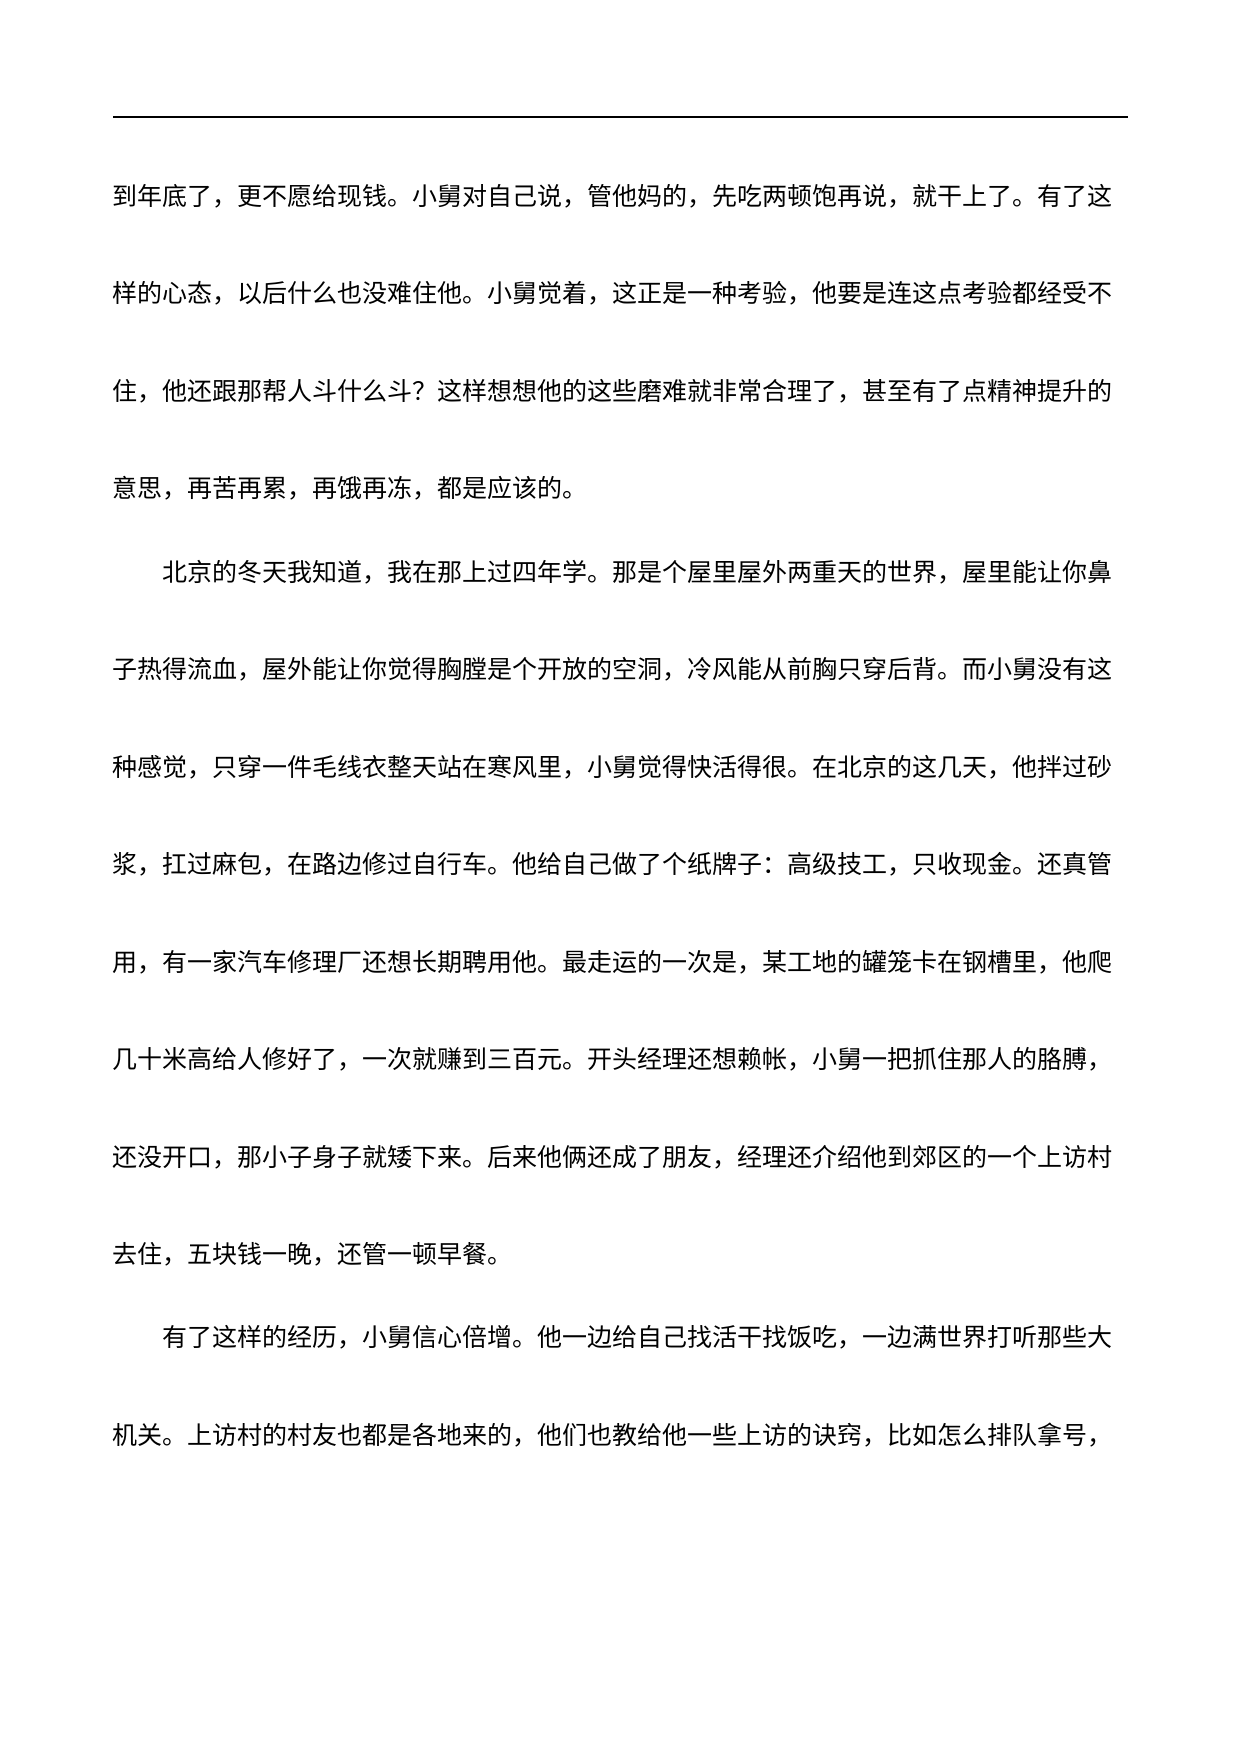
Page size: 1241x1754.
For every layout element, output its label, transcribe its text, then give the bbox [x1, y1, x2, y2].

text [112, 1303, 1128, 1466]
text 北京的冬天我知道，我在那上过四年学。那是个屋里屋外两重天的世界，屋里能让你鼻子热得流血，屋外能让你觉得胸膛是个开放的空洞，冷风能从前胸只穿后背。而小舅没有这种感觉，只穿一件毛线衣整天站在寒风里，小舅觉得快活得很。在北京的这几天，他拌过砂浆，扛过麻包，在路边修过自行车。他给自己做了个纸牌子：高级技工，只收现金。还真管用，有一家汽车修理厂还想长期聘用他。最走运的一次是，某工地的罐笼卡在钢槽里，他爬几十米高给人修好了，一次就赚到三百元。开头经理还想赖帐，小舅一把抓住那人的胳膊，还没开口，那小子身子就矮下来。后来他俩还成了朋友，经理还介绍他到郊区的一个上访村去住，五块钱一晚，还管一顿早餐。 [112, 538, 1128, 1285]
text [112, 162, 1128, 519]
